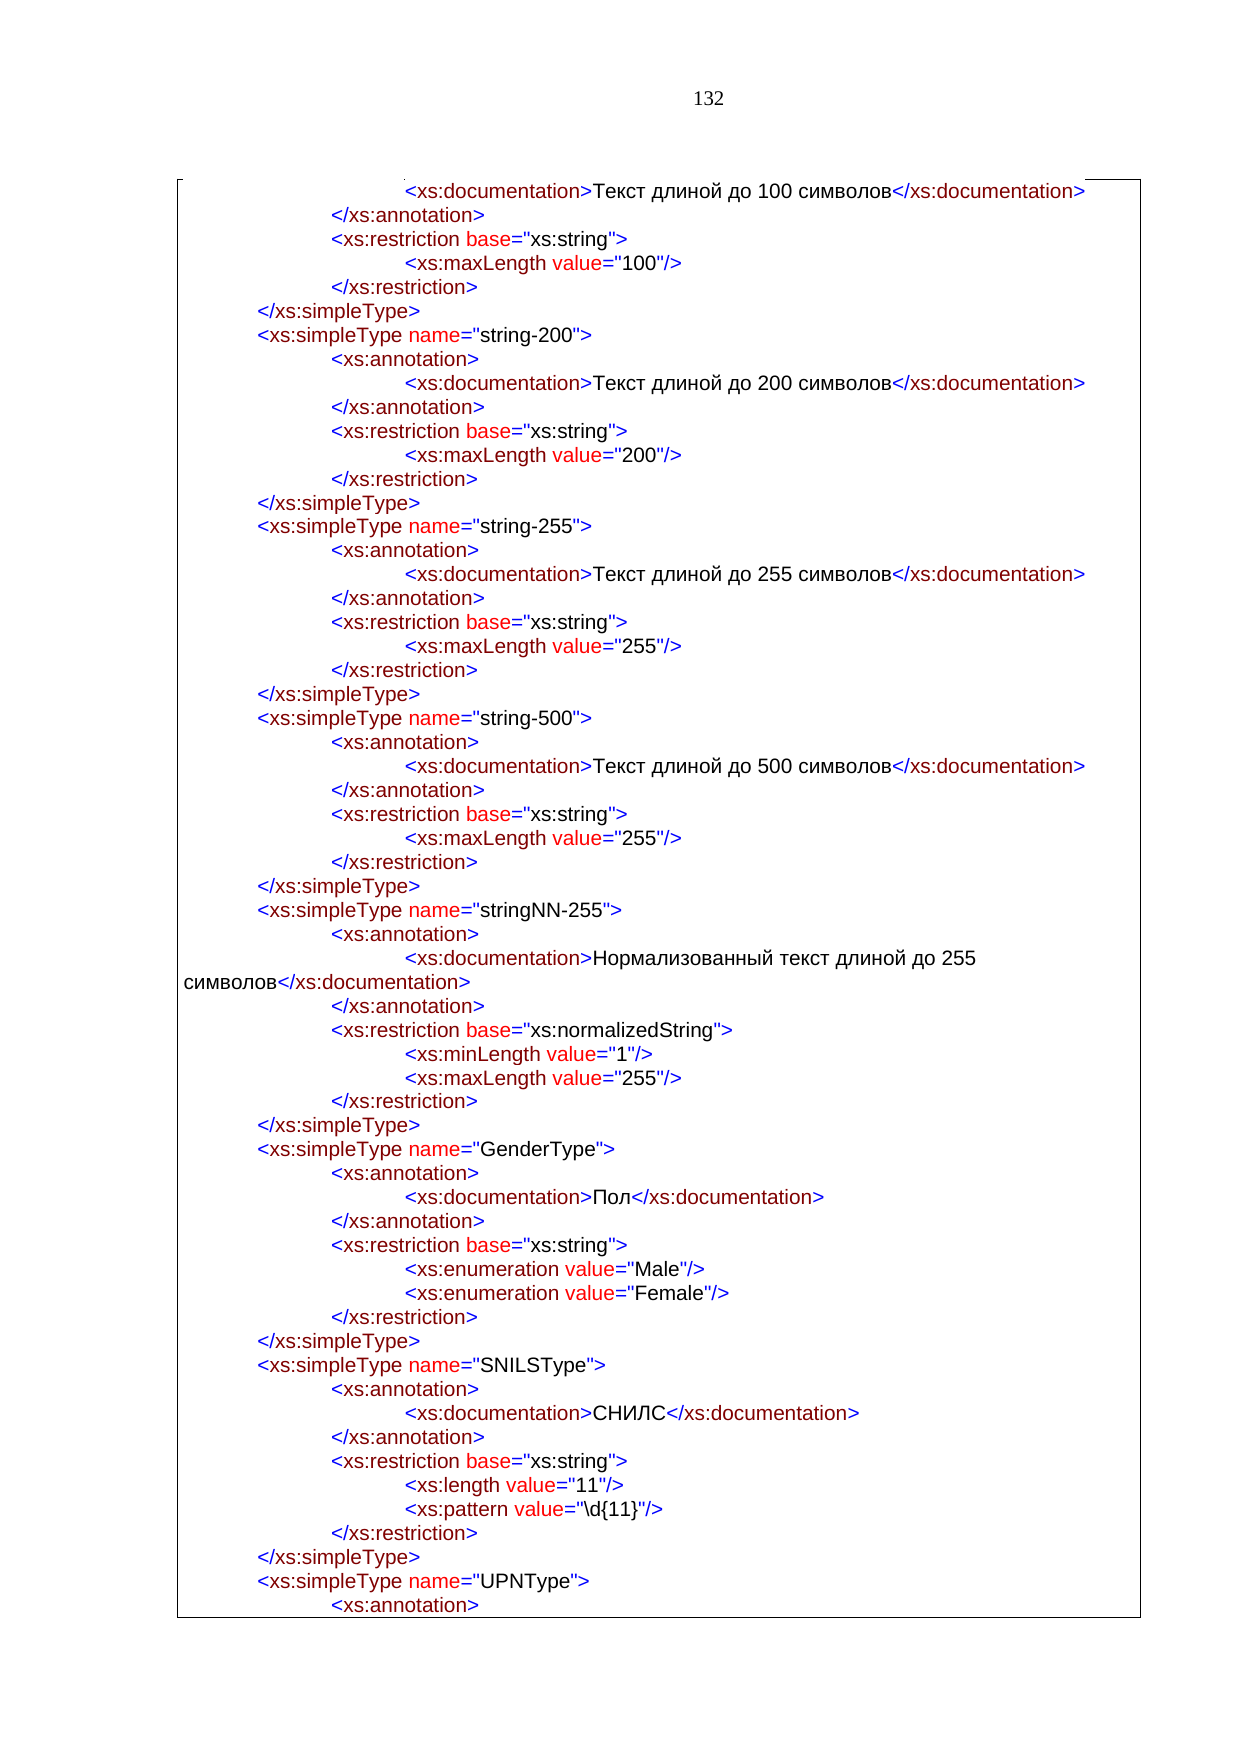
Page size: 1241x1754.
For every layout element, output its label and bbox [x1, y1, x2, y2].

table_header [178, 180, 1140, 1616]
